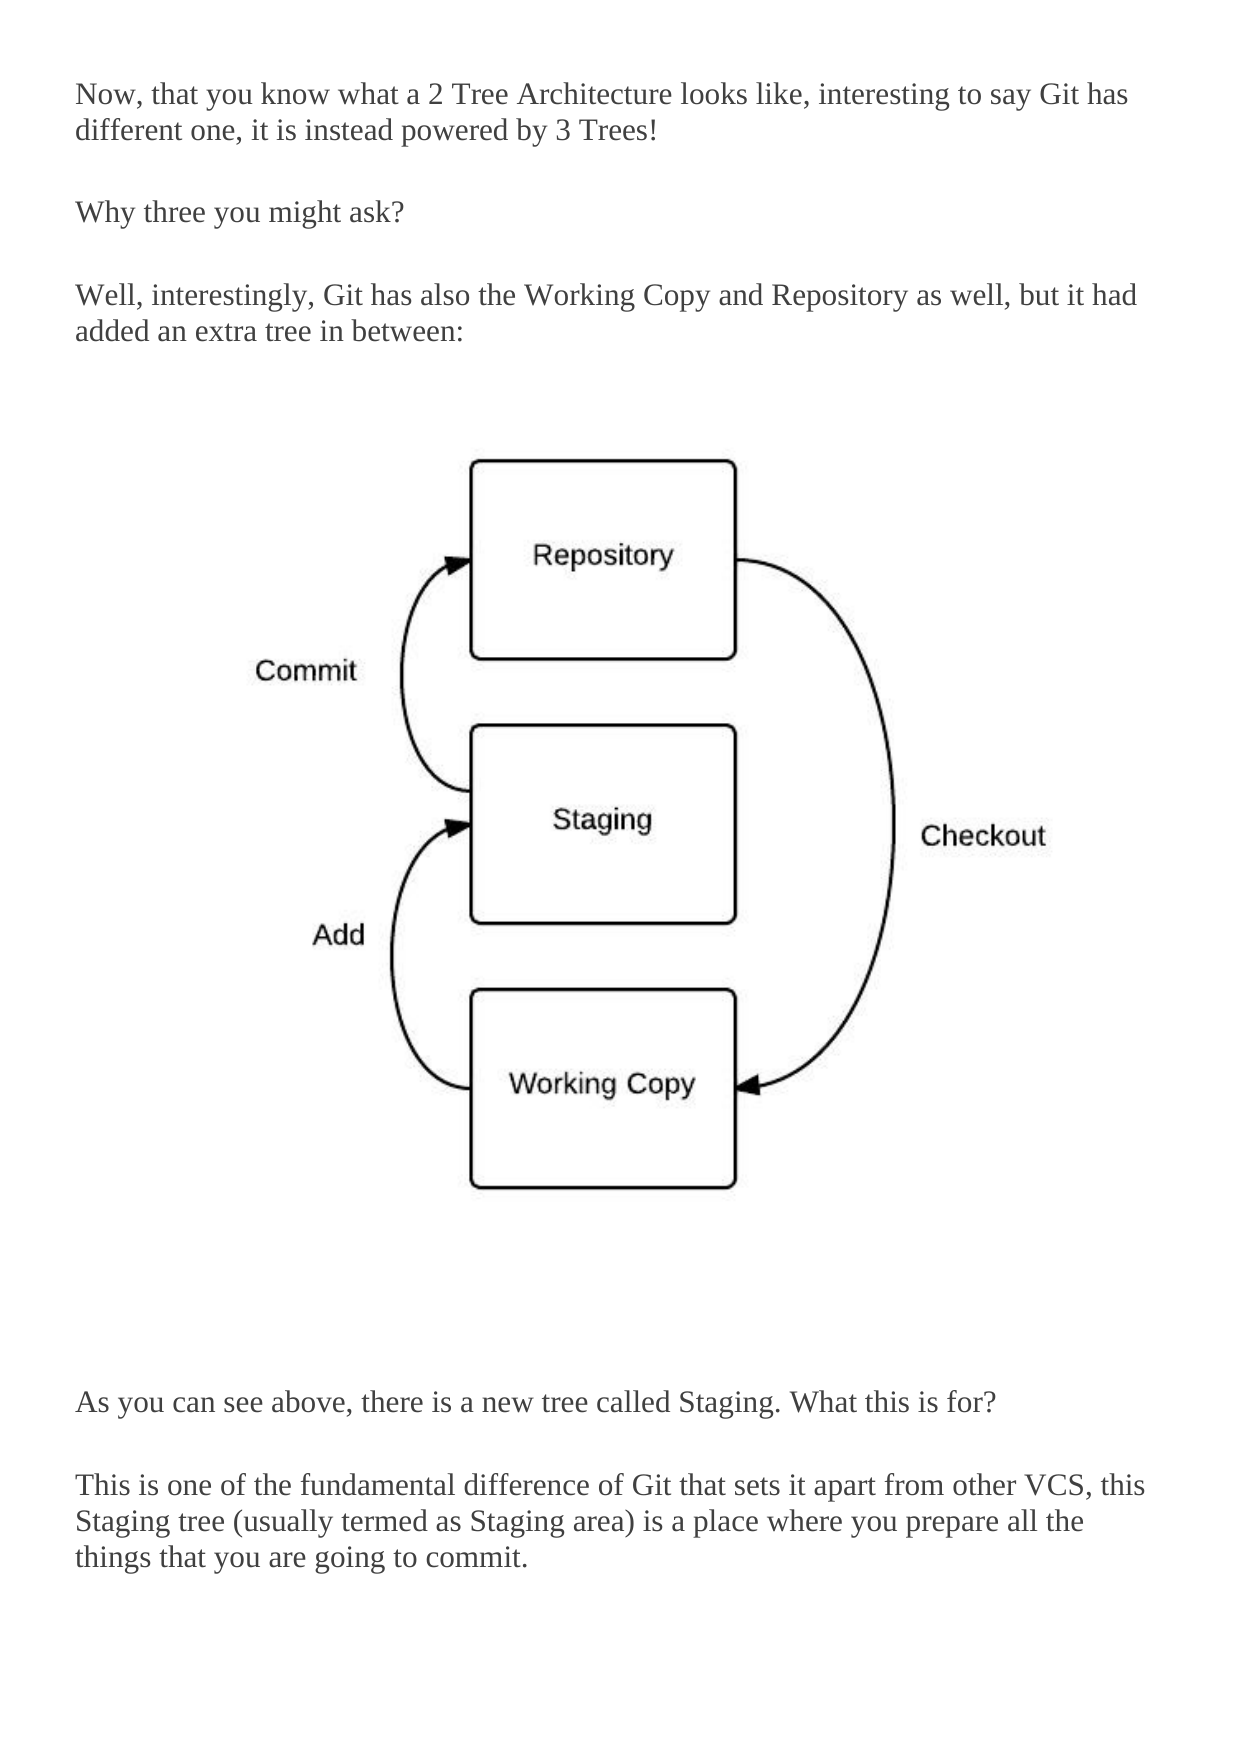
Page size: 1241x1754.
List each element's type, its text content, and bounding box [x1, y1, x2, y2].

text This is one of the fundamental difference of Git that sets it apart from other VCS, this Staging tree (usually termed as Staging area) is a place where you prepare all the things that you are going to commit. [75, 1466, 1165, 1574]
text Well, interestingly, Git has also the Working Copy and Repository as well, but it had added an extra tree in between: [75, 277, 1165, 348]
text Now, that you know what a 2 Tree Architecture looks like, interesting to say Git has different one, it is instead powered by 3 Trees! [75, 75, 1165, 147]
text Why three you might ask? [75, 194, 1165, 230]
picture [75, 395, 1165, 1254]
text As you can see above, there is a new tree called Staging. What this is for? [75, 1384, 1165, 1419]
